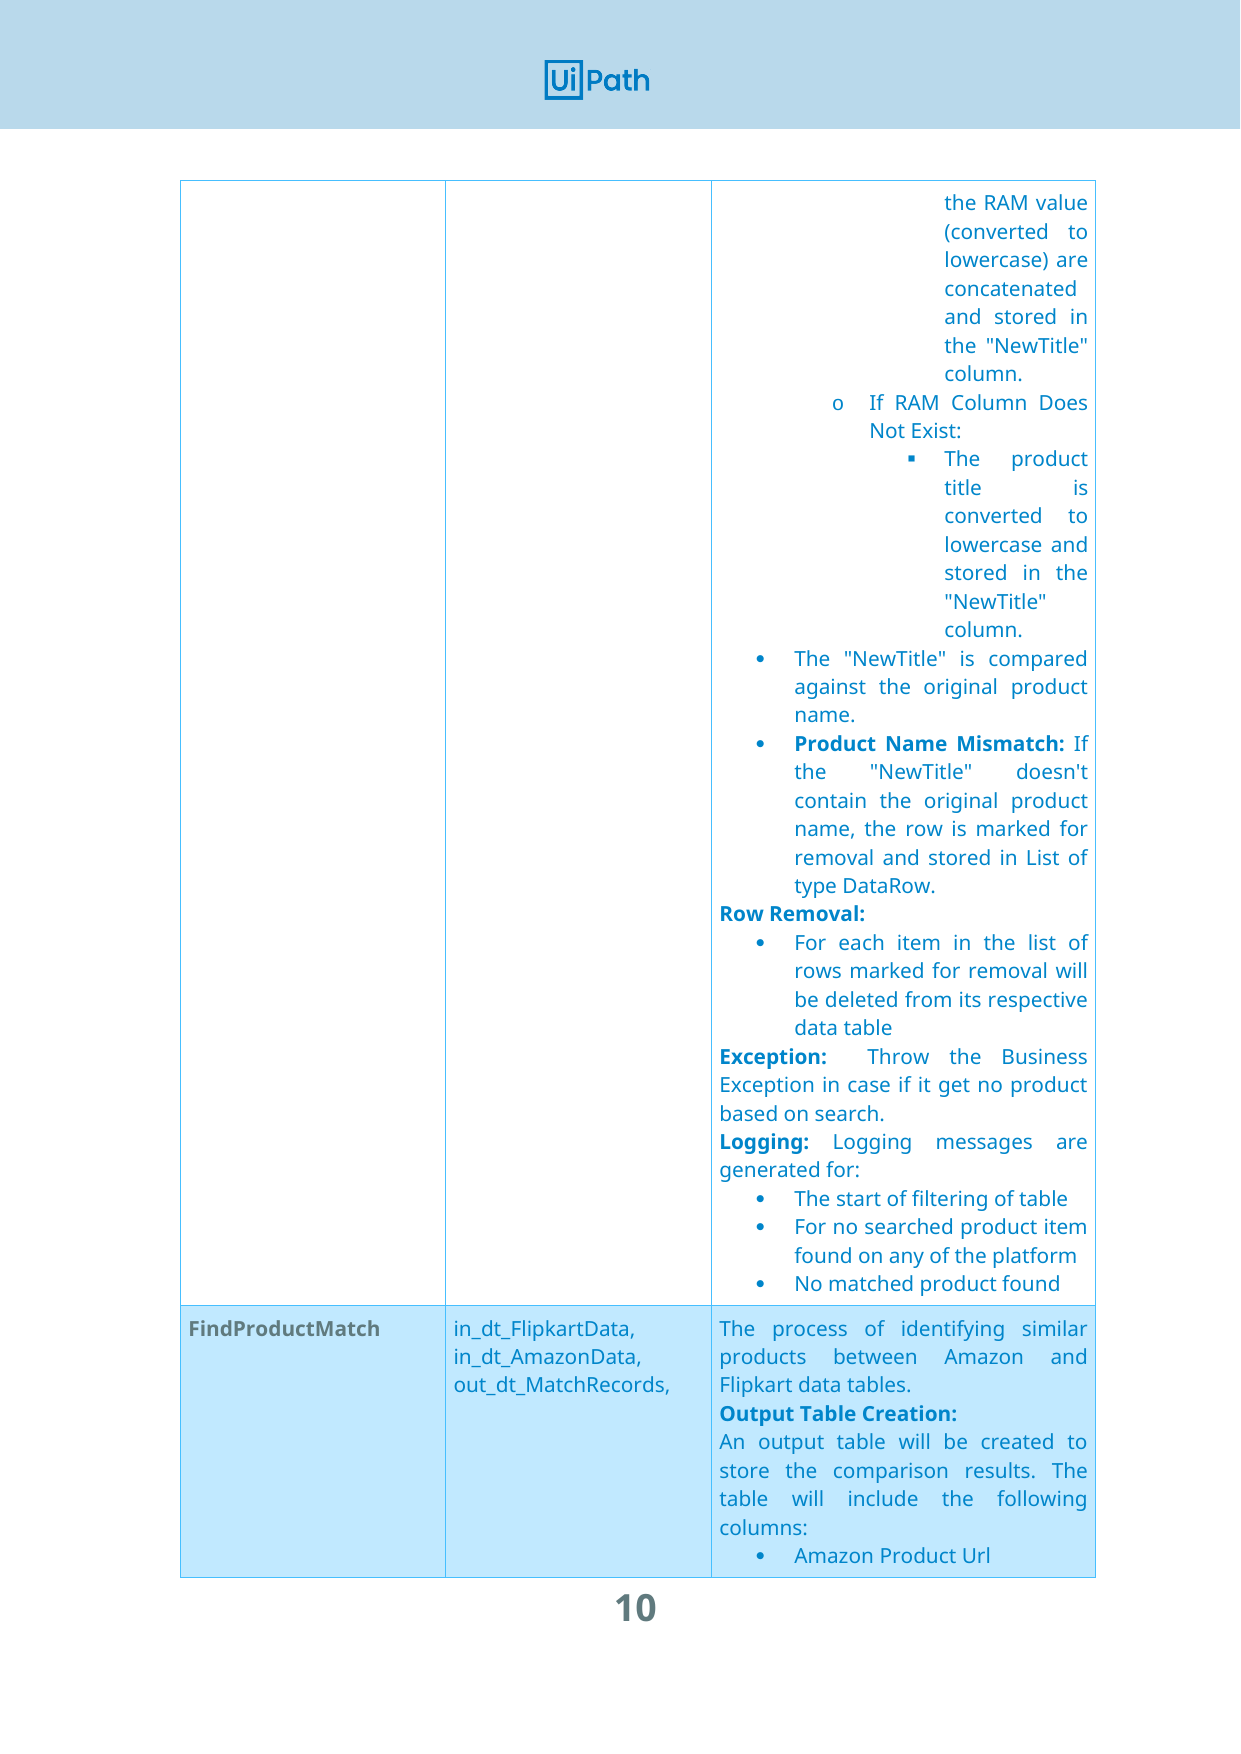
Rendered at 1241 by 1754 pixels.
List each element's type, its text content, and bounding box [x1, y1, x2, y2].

table_cell FindProductMatch [181, 1306, 445, 1577]
picture [544, 60, 651, 100]
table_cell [446, 1306, 711, 1577]
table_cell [181, 181, 445, 1305]
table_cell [446, 181, 711, 1305]
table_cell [712, 1306, 1095, 1577]
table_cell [712, 181, 1095, 1305]
